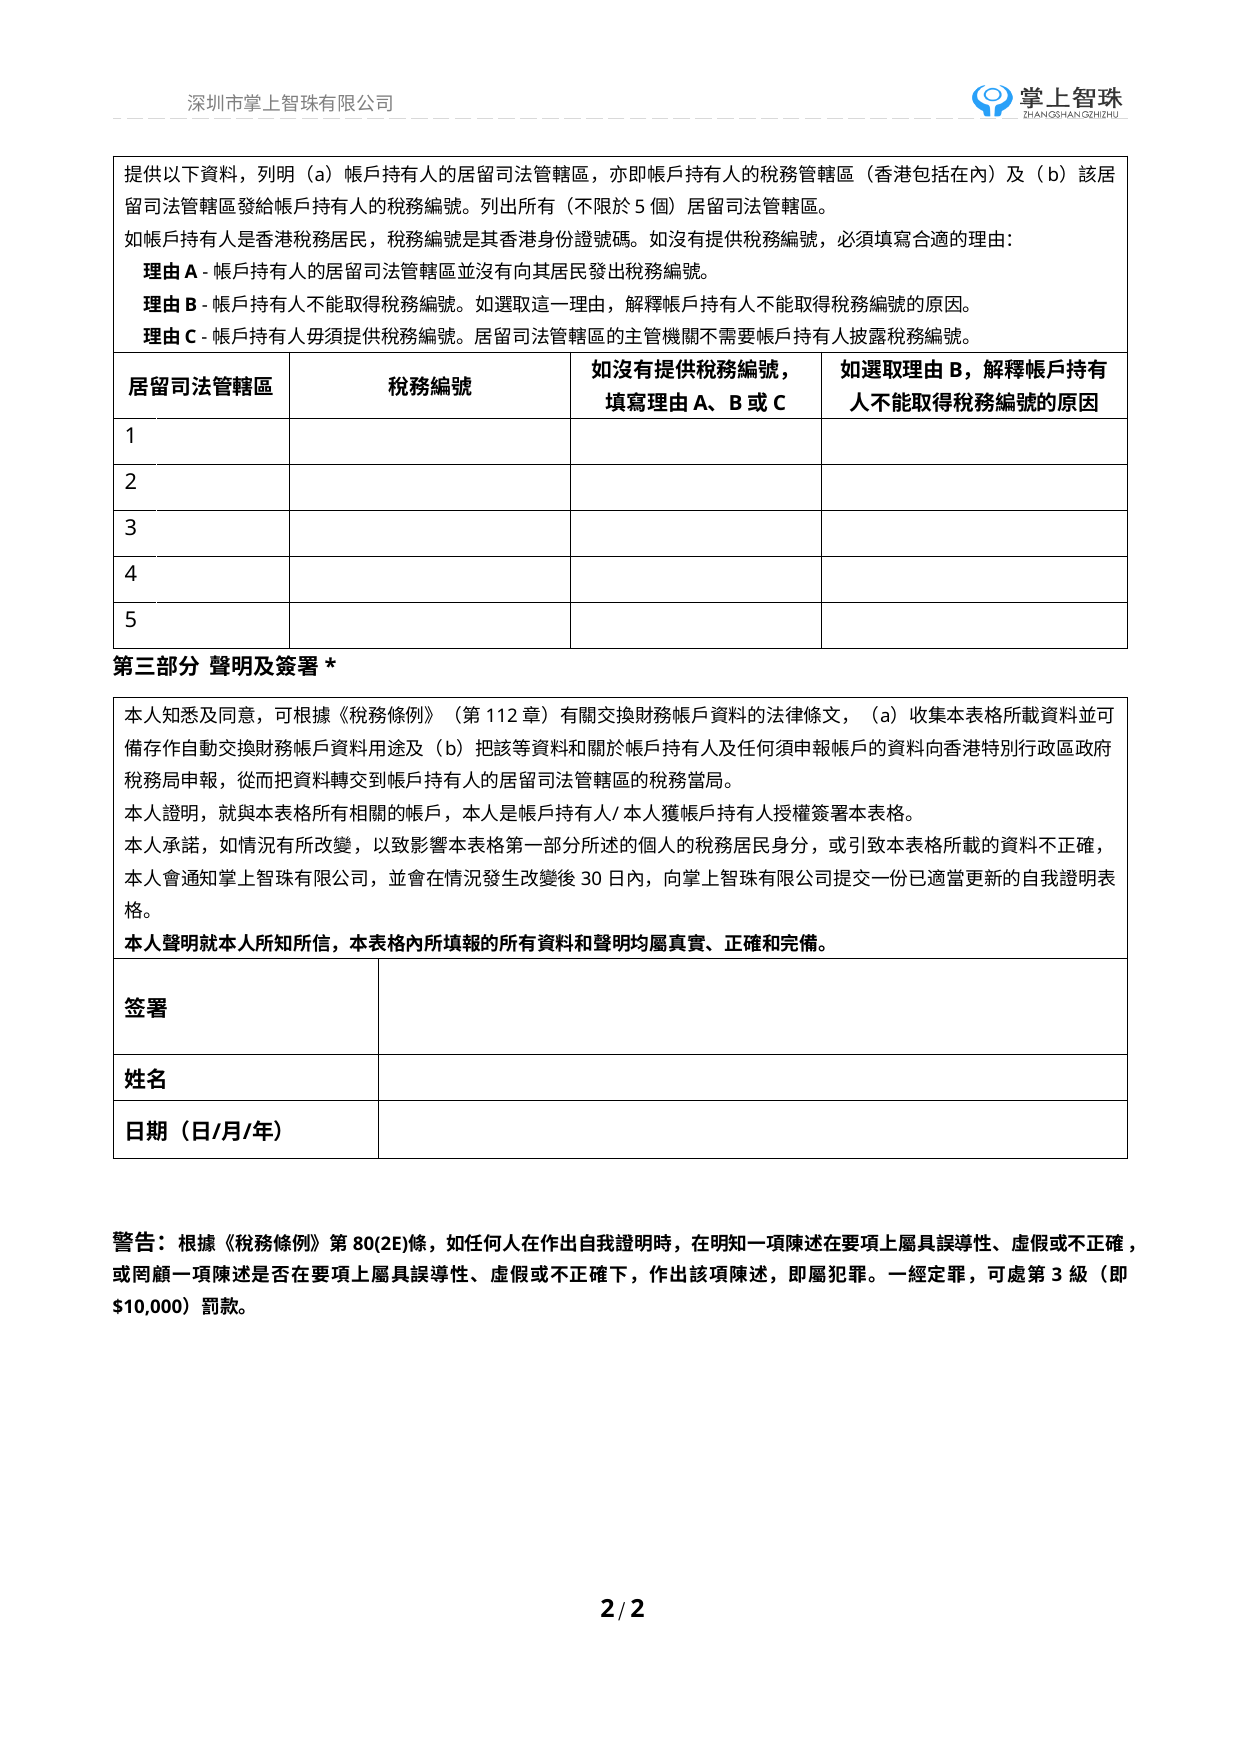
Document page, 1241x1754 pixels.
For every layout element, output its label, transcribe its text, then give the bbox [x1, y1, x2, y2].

table_cell [822, 557, 1127, 602]
table_cell [290, 511, 570, 556]
table_cell 稅務編號 [290, 353, 570, 418]
table_cell [290, 419, 570, 464]
table_cell [157, 603, 289, 648]
table_cell 2 [114, 465, 156, 510]
table_cell 如選取理由B，解釋帳戶持有人不能取得稅務編號的原因 [822, 353, 1127, 418]
table_cell 姓名 [114, 1055, 378, 1100]
text 第三部分 聲明及簽署 * [112, 649, 1128, 681]
table_cell [290, 557, 570, 602]
table_cell 5 [114, 603, 156, 648]
table_cell [379, 1055, 1127, 1100]
table_cell 4 [114, 557, 156, 602]
table_cell [571, 419, 821, 464]
table_cell 3 [114, 511, 156, 556]
table_cell [571, 511, 821, 556]
table_cell [571, 603, 821, 648]
table_cell 日期（日/月/年） [114, 1101, 378, 1158]
table_cell [290, 603, 570, 648]
table_cell 签署 [114, 959, 378, 1054]
table_cell [822, 465, 1127, 510]
table_cell [822, 511, 1127, 556]
table_cell [379, 1101, 1127, 1158]
table_header 本人知悉及同意，可根據《稅務條例》（第112 章）有關交換財務帳戶資料的法律條文，（a）收集本表格所載資料並可備存作自動交換財務帳戶資料用途及（b）把該等資料和關於帳戶持有人及任何須申報帳戶的資料向香港特別行政區政府稅務局申報，從而把資料轉交到帳戶持有人的居留司法管轄區的稅務當局。 本人證明，就與本表格所有相關的帳戶，本人是帳戶持有人/ 本人獲帳戶持有人授權簽署本表格。 本人承諾，如情況有所改變，以致影響本表格第一部分所述的個人的稅務居民身分，或引致本表格所載的資料不正確，本人會通知掌上智珠有限公司，並會在情況發生改變後30 日內，向掌上智珠有限公司提交一份已適當更新的自我證明表格。 本人聲明就本人所知所信，本表格內所填報的所有資料和聲明均屬真實、正確和完備。 [114, 698, 1127, 958]
table_header 提供以下資料，列明（a）帳戶持有人的居留司法管轄區，亦即帳戶持有人的稅務管轄區（香港包括在內）及（b）該居留司法管轄區發給帳戶持有人的稅務編號。列出所有（不限於5 個）居留司法管轄區。 如帳戶持有人是香港稅務居民，稅務編號是其香港身份證號碼。如沒有提供稅務編號，必須填寫合適的理由： 理由A - 帳戶持有人的居留司法管轄區並沒有向其居民發出稅務編號。 理由B - 帳戶持有人不能取得稅務編號。如選取這一理由，解釋帳戶持有人不能取得稅務編號的原因。 理由C - 帳戶持有人毋須提供稅務編號。居留司法管轄區的主管機關不需要帳戶持有人披露稅務編號。 [114, 157, 1127, 352]
table_cell [157, 511, 289, 556]
table_cell [157, 419, 289, 464]
table_cell 居留司法管轄區 [114, 353, 289, 418]
table_cell [571, 465, 821, 510]
table_cell [379, 959, 1127, 1054]
table_cell [822, 419, 1127, 464]
text 警告：根據《稅務條例》第80(2E)條，如任何人在作出自我證明時，在明知一項陳述在要項上屬具誤導性、虛假或不正確，或罔顧一項陳述是否在要項上屬具誤導性、虛假或不正確下，作出該項陳述，即屬犯罪。一經定罪，可處第3 級（即$10,000）罰款。 [112, 1224, 1128, 1322]
table_cell [157, 557, 289, 602]
table_cell [822, 603, 1127, 648]
table_cell [571, 557, 821, 602]
table_cell 如沒有提供稅務編號，填寫理由A、B 或C [571, 353, 821, 418]
table_cell [290, 465, 570, 510]
picture [970, 82, 1128, 122]
table_cell [157, 465, 289, 510]
table_cell 1 [114, 419, 156, 464]
